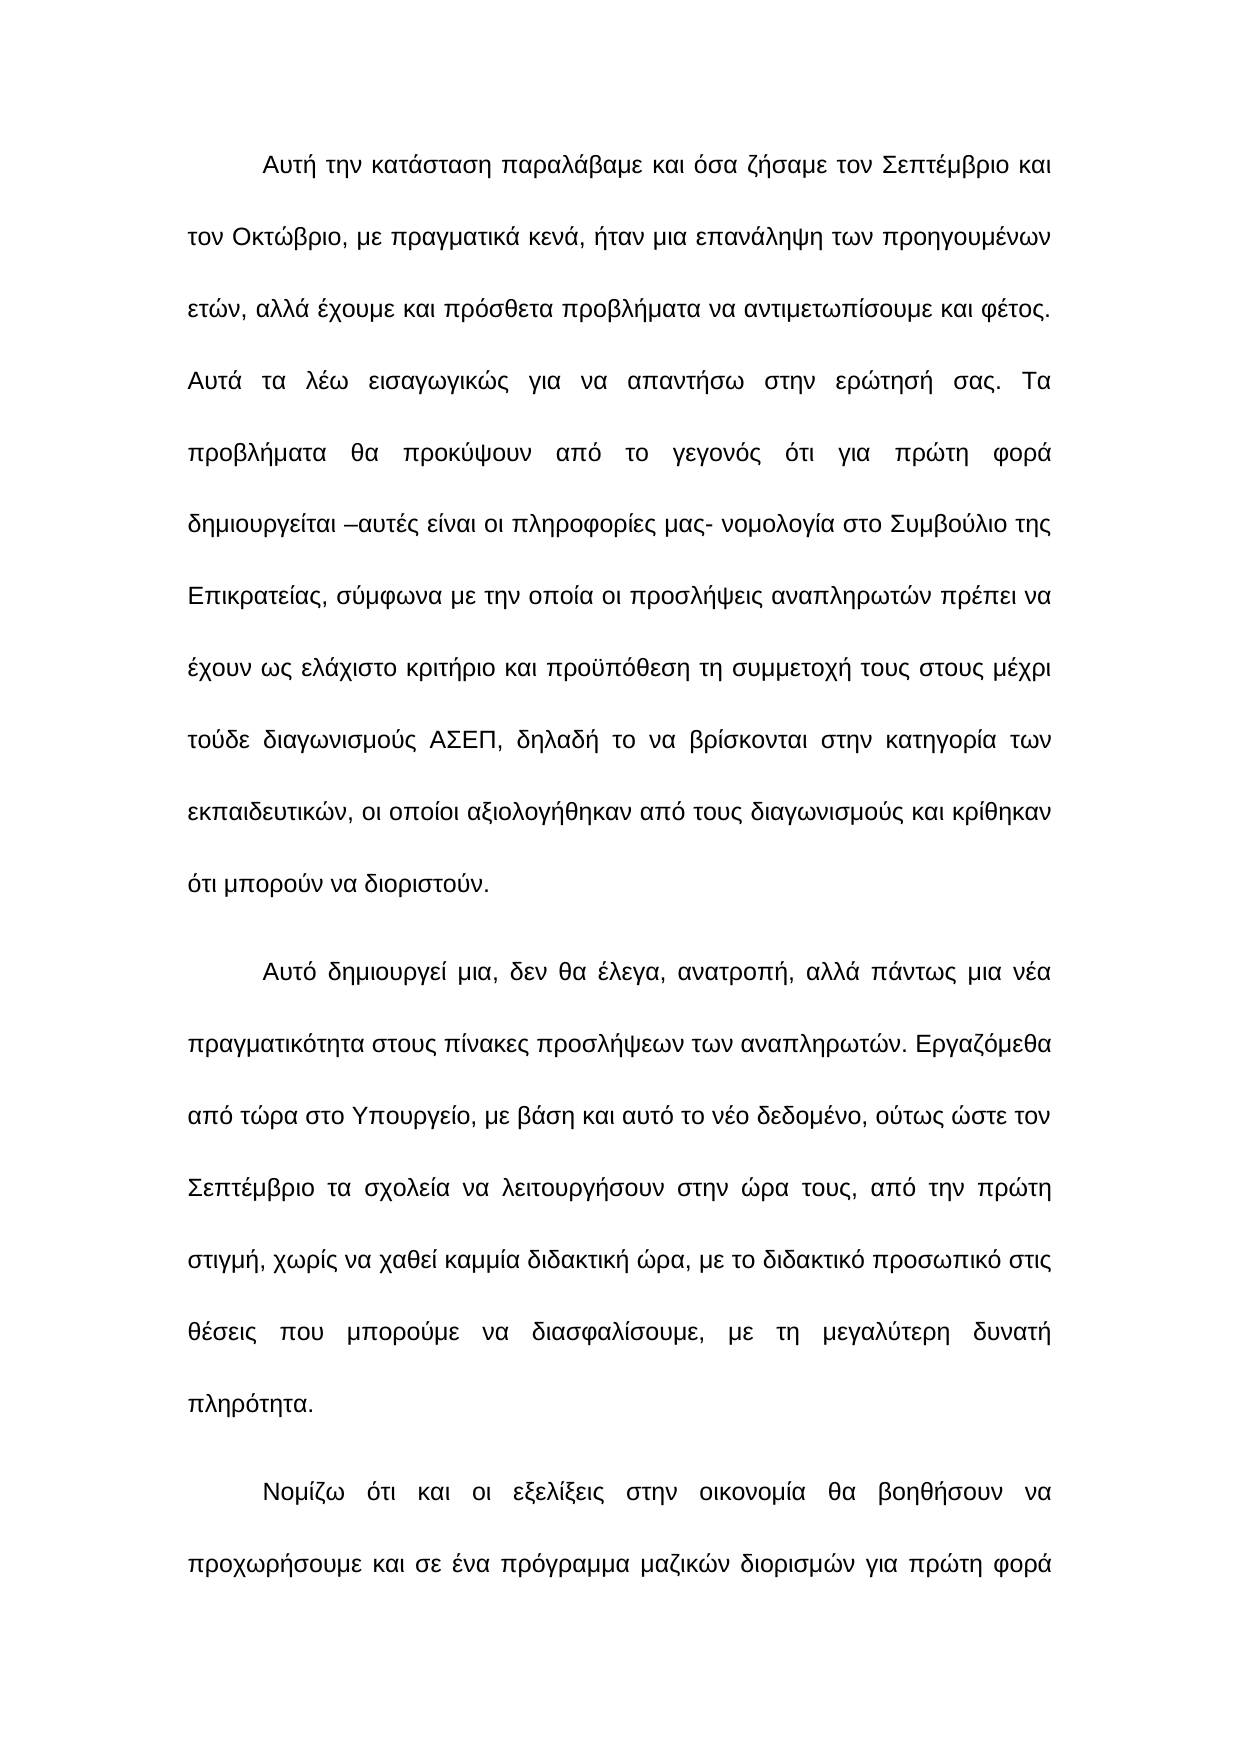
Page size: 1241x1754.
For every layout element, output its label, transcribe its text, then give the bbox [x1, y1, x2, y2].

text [187, 1477, 1053, 1578]
text Αυτό δημιουργεί μια, δεν θα έλεγα, ανατροπή, αλλά πάντως μια νέα πραγματικότητα στους πίνακες προσλήψεων των αναπληρωτών. Εργαζόμεθα από τώρα στο Υπουργείο, με βάση και αυτό το νέο δεδομένο, ούτως ώστε τον Σεπτέμβριο τα σχολεία να λειτουργήσουν στην ώρα τους, από την πρώτη στιγμή, χωρίς να χαθεί καμμία διδακτική ώρα, με το διδακτικό προσωπικό στις θέσεις που μπορούμε να διασφαλίσουμε, με τη μεγαλύτερη δυνατή πληρότητα. [187, 957, 1053, 1417]
text Αυτή την κατάσταση παραλάβαμε και όσα ζήσαμε τον Σεπτέμβριο και τον Οκτώβριο, με πραγματικά κενά, ήταν μια επανάληψη των προηγουμένων ετών, αλλά έχουμε και πρόσθετα προβλήματα να αντιμετωπίσουμε και φέτος. Αυτά τα λέω εισαγωγικώς για να απαντήσω στην ερώτησή σας. Τα προβλήματα θα προκύψουν από το γεγονός ότι για πρώτη φορά δημιουργείται –αυτές είναι οι πληροφορίες μας- νομολογία στο Συμβούλιο της Επικρατείας, σύμφωνα με την οποία οι προσλήψεις αναπληρωτών πρέπει να έχουν ως ελάχιστο κριτήριο και προϋπόθεση τη συμμετοχή τους στους μέχρι τούδε διαγωνισμούς ΑΣΕΠ, δηλαδή το να βρίσκονται στην κατηγορία των εκπαιδευτικών, οι οποίοι αξιολογήθηκαν από τους διαγωνισμούς και κρίθηκαν ότι μπορούν να διοριστούν. [187, 150, 1053, 897]
